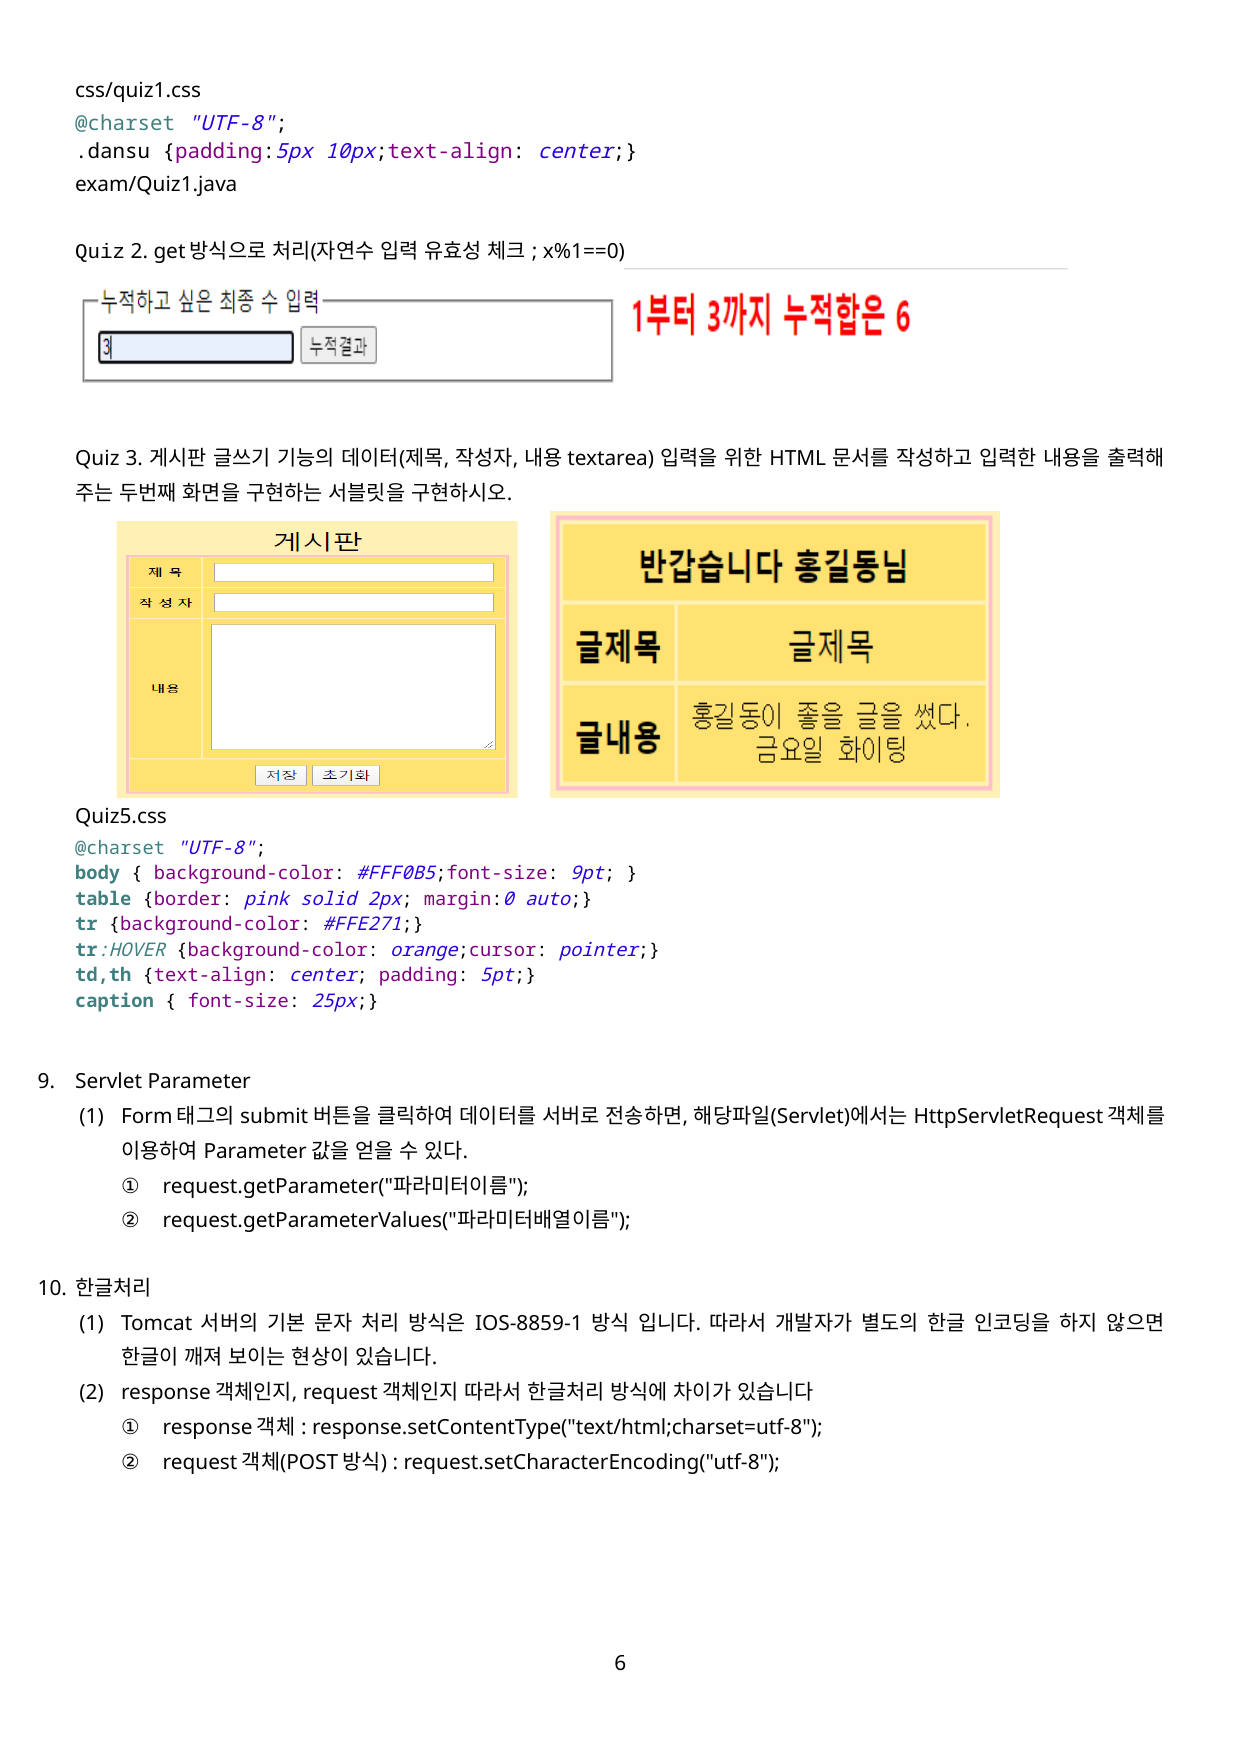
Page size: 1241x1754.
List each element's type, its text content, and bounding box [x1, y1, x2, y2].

text .dansu {padding:5px 10px;text-align: center;} [75, 136, 1165, 164]
list response객체 : response.setContentType("text/html;charset=utf-8"); [121, 1410, 1165, 1441]
list Form태그의 submit 버튼을 클릭하여 데이터를 서버로 전송하면, 해당파일(Servlet)에서는 HttpServletRequest객체를 이용하여 Parameter값을 얻을 수 있다. [79, 1099, 1165, 1164]
list response객체인지, request객체인지 따라서 한글처리 방식에 차이가 있습니다 [79, 1375, 1165, 1406]
text td,th {text-align: center; padding: 5pt;} [75, 962, 1165, 987]
list 한글처리 [37, 1271, 1165, 1301]
text tr {background-color: #FFE271;} [75, 911, 1165, 936]
list Servlet Parameter [37, 1067, 1165, 1095]
text table {border: pink solid 2px; margin:0 auto;} [75, 885, 1165, 911]
text css/quiz1.css [75, 75, 1165, 103]
list request객체(POST방식) : request.setCharacterEncoding("utf-8"); [121, 1445, 1165, 1475]
list request.getParameterValues("파라미터배열이름"); [121, 1204, 1165, 1234]
picture [75, 273, 619, 405]
picture [550, 511, 1001, 798]
text caption { font-size: 25px;} [75, 987, 1165, 1013]
picture [624, 268, 1068, 405]
text Quiz 3. 게시판 글쓰기 기능의 데이터(제목, 작성자, 내용textarea) 입력을 위한 HTML 문서를 작성하고 입력한 내용을 출력해 주는 두번째 화면을 구현하는 서블릿을 구현하시오. [75, 441, 1165, 507]
text body { background-color: #FFF0B5;font-size: 9pt; } [75, 860, 1165, 885]
text @charset "UTF-8"; [75, 108, 1165, 136]
text tr:HOVER {background-color: orange;cursor: pointer;} [75, 936, 1165, 962]
text exam/Quiz1.java [75, 169, 1165, 197]
text Quiz 2. get방식으로 처리(자연수 입력 유효성 체크 ; x%1==0) [75, 234, 1165, 264]
text Quiz5.css [75, 802, 1165, 830]
list Tomcat 서버의 기본 문자 처리 방식은 IOS-8859-1 방식 입니다. 따라서 개발자가 별도의 한글 인코딩을 하지 않으면 한글이 깨져 보이는 현상이 있습니다. [79, 1306, 1165, 1371]
text @charset "UTF-8"; [75, 834, 1165, 860]
picture [116, 521, 518, 798]
list request.getParameter("파라미터이름"); [121, 1169, 1165, 1199]
